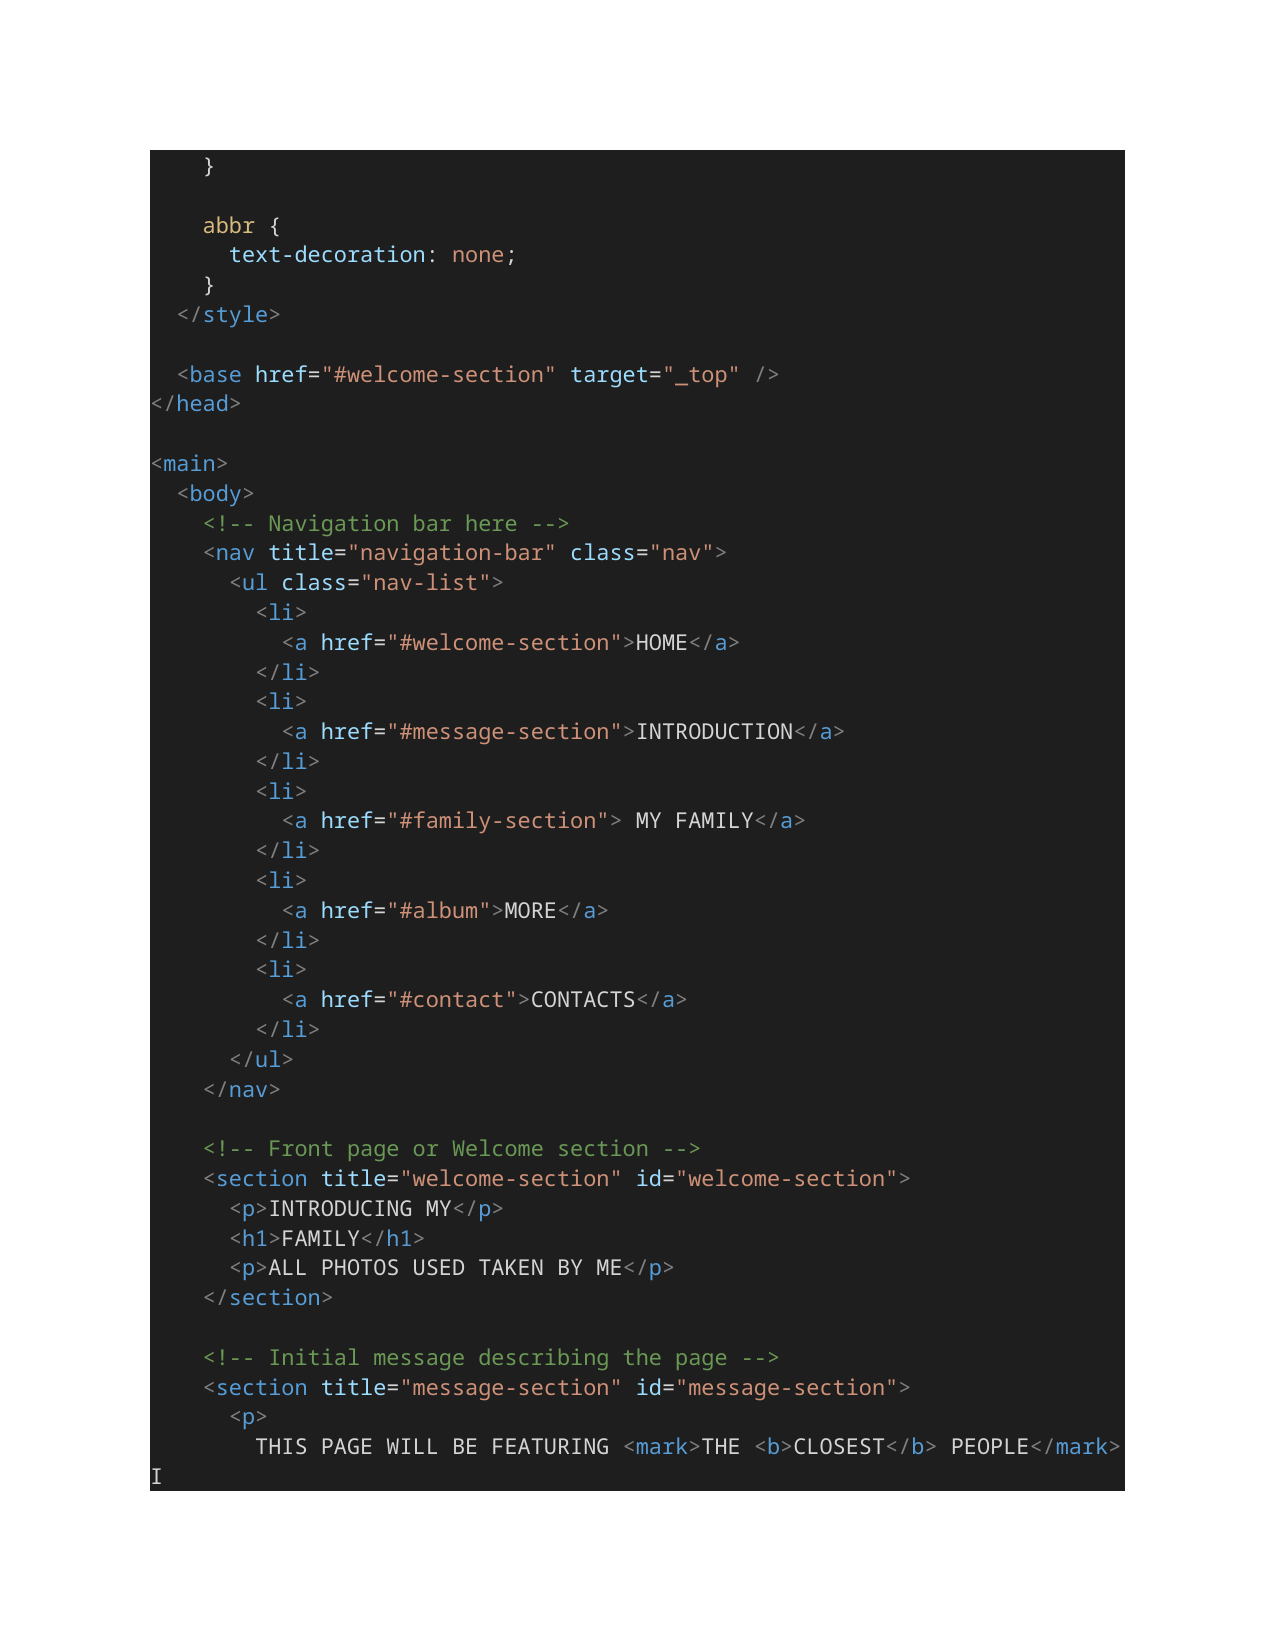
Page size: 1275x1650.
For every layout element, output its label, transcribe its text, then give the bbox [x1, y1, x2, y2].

text <li> [150, 865, 1125, 895]
text text-decoration: none; [150, 239, 1125, 269]
text <!-- Initial message describing the page --> [150, 1342, 1125, 1371]
text <!-- Navigation bar here --> [150, 507, 1125, 537]
text <p>INTRODUCING MY</p> [150, 1193, 1125, 1222]
text </li> [150, 835, 1125, 865]
text <section title="message-section" id="message-section"> [150, 1371, 1125, 1401]
text <p> [150, 1401, 1125, 1431]
text <section title="welcome-section" id="welcome-section"> [150, 1163, 1125, 1193]
text </ul> [150, 1044, 1125, 1073]
text <base href="#welcome-section" target="_top" /> [150, 358, 1125, 388]
text </li> [150, 924, 1125, 954]
text </head> [150, 388, 1125, 418]
text <li> [150, 686, 1125, 716]
text <main> [150, 448, 1125, 478]
text <a href="#message-section">INTRODUCTION</a> [150, 716, 1125, 746]
text } [150, 150, 1125, 180]
text <a href="#welcome-section">HOME</a> [150, 627, 1125, 656]
text <a href="#family-section"> MY FAMILY</a> [150, 805, 1125, 835]
text </style> [150, 299, 1125, 329]
text <h1>FAMILY</h1> [150, 1222, 1125, 1252]
text <a href="#contact">CONTACTS</a> [150, 984, 1125, 1014]
text <p>ALL PHOTOS USED TAKEN BY ME</p> [150, 1252, 1125, 1282]
text <li> [150, 954, 1125, 984]
text <body> [150, 478, 1125, 507]
text } [150, 269, 1125, 299]
text </nav> [150, 1073, 1125, 1103]
text <a href="#album">MORE</a> [150, 895, 1125, 924]
text <!-- Front page or Welcome section --> [150, 1133, 1125, 1163]
text <li> [150, 776, 1125, 805]
text </section> [150, 1282, 1125, 1312]
text </li> [150, 746, 1125, 776]
text </li> [150, 1014, 1125, 1044]
text <nav title="navigation-bar" class="nav"> [150, 537, 1125, 567]
text <ul class="nav-list"> [150, 567, 1125, 597]
text abbr { [150, 209, 1125, 239]
text THIS PAGE WILL BE FEATURING <mark>THE <b>CLOSEST</b> PEOPLE</mark> I [150, 1431, 1125, 1491]
text </li> [150, 656, 1125, 686]
text <li> [150, 597, 1125, 627]
